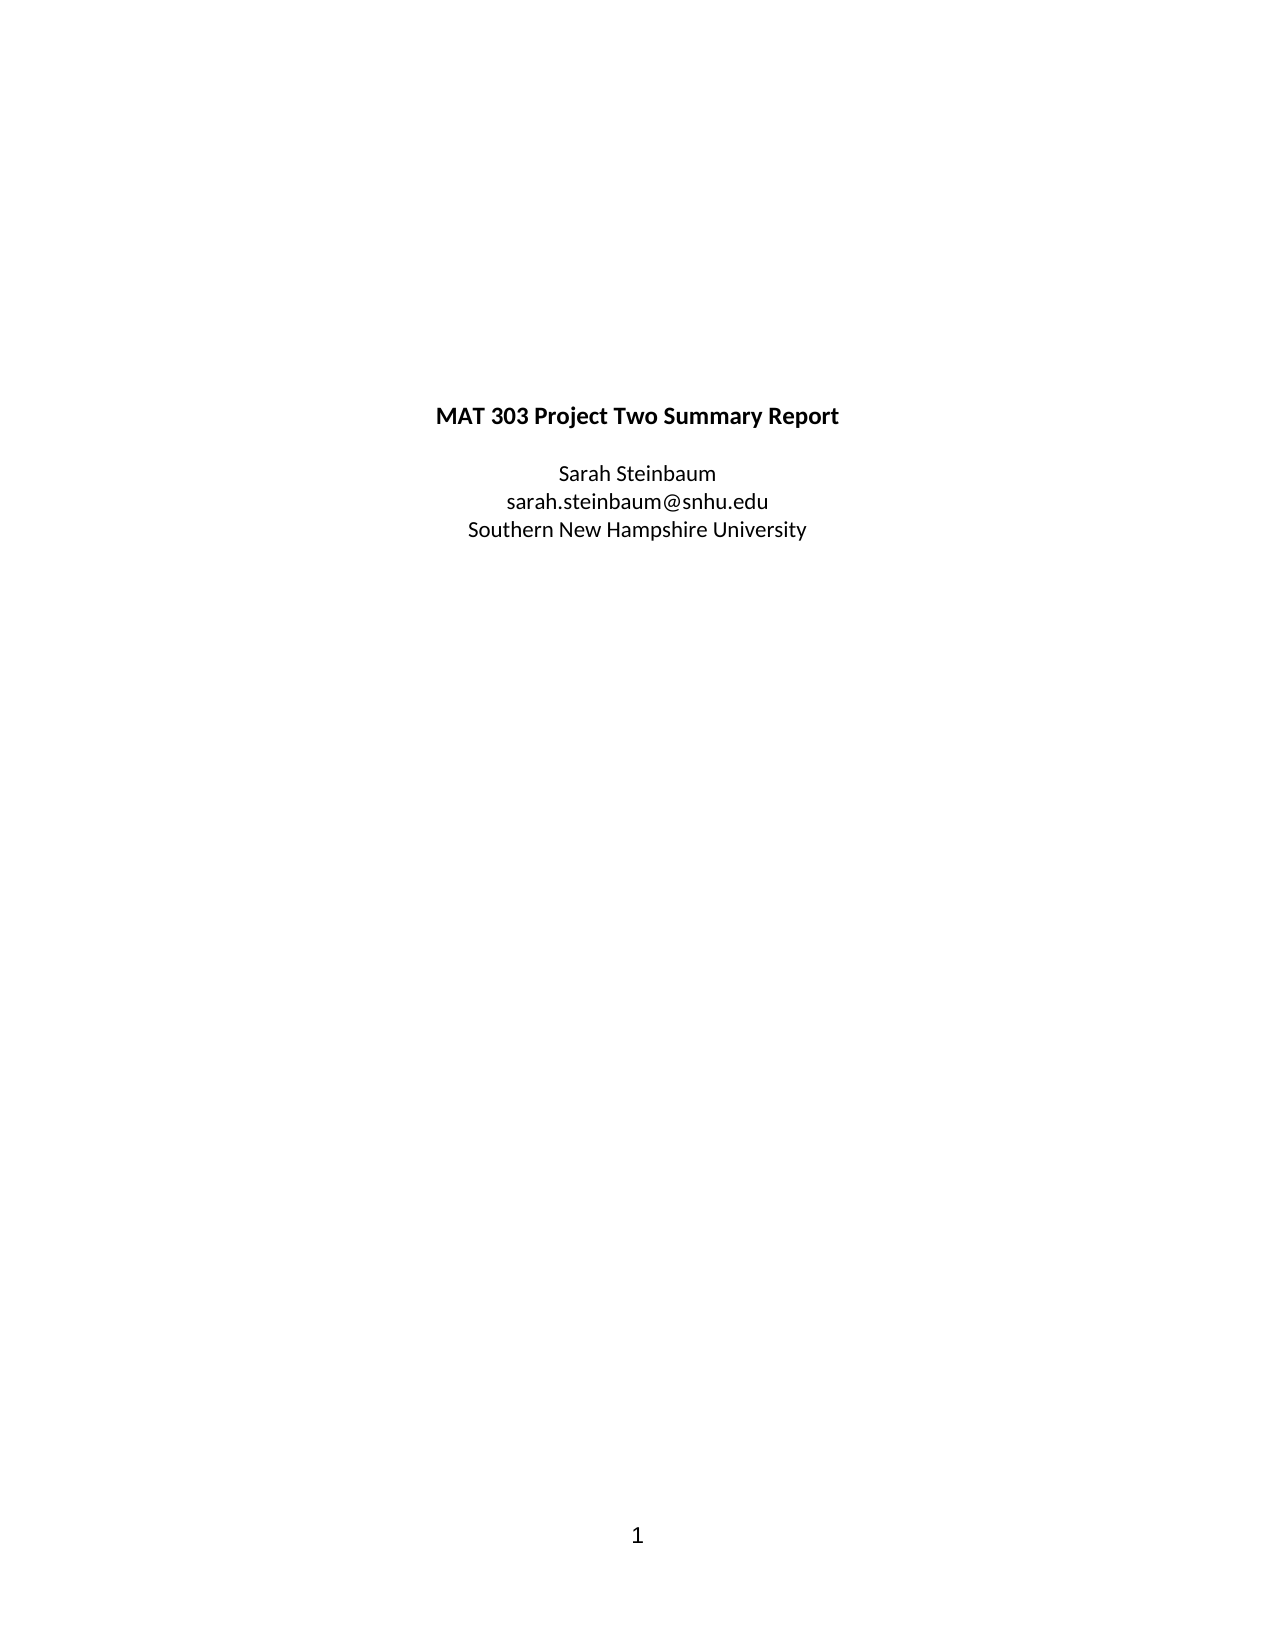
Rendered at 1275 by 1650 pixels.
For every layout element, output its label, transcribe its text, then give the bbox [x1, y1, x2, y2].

text Southern New Hampshire University [150, 515, 1125, 543]
subtitle MAT 303 Project Two Summary Report [150, 401, 1125, 431]
text Sarah Steinbaum [150, 459, 1125, 487]
text sarah.steinbaum@snhu.edu [150, 487, 1125, 515]
